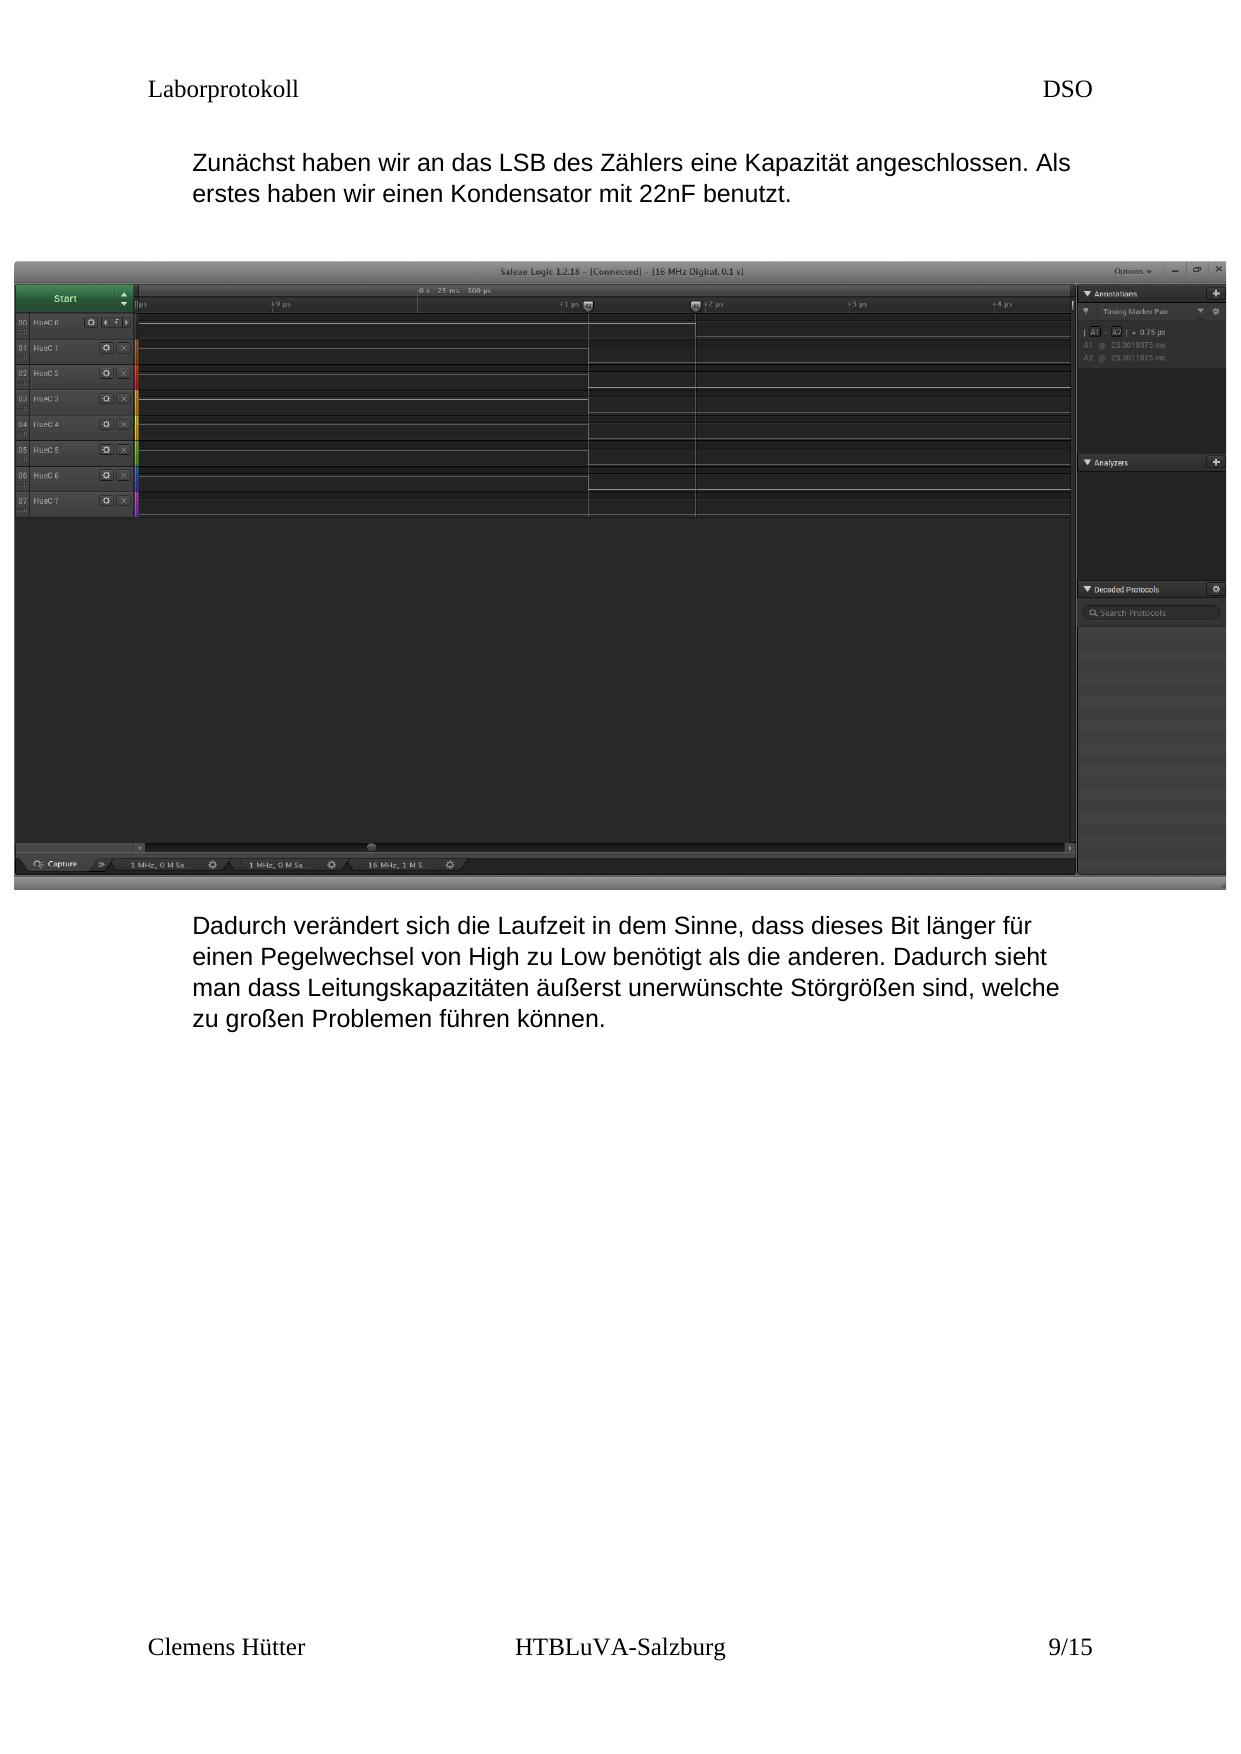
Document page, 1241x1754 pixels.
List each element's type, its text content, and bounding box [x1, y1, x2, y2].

picture [13, 261, 1227, 890]
text Dadurch verändert sich die Laufzeit in dem Sinne, dass dieses Bit länger für einen Pegelwechsel von High zu Low benötigt als die anderen. Dadurch sieht man dass Leitungskapazitäten äußerst unerwünschte Störgrößen sind, welche zu großen Problemen führen können. [192, 890, 1092, 1032]
text Zunächst haben wir an das LSB des Zählers eine Kapazität angeschlossen. Als erstes haben wir einen Kondensator mit 22nF benutzt. [192, 148, 1092, 207]
